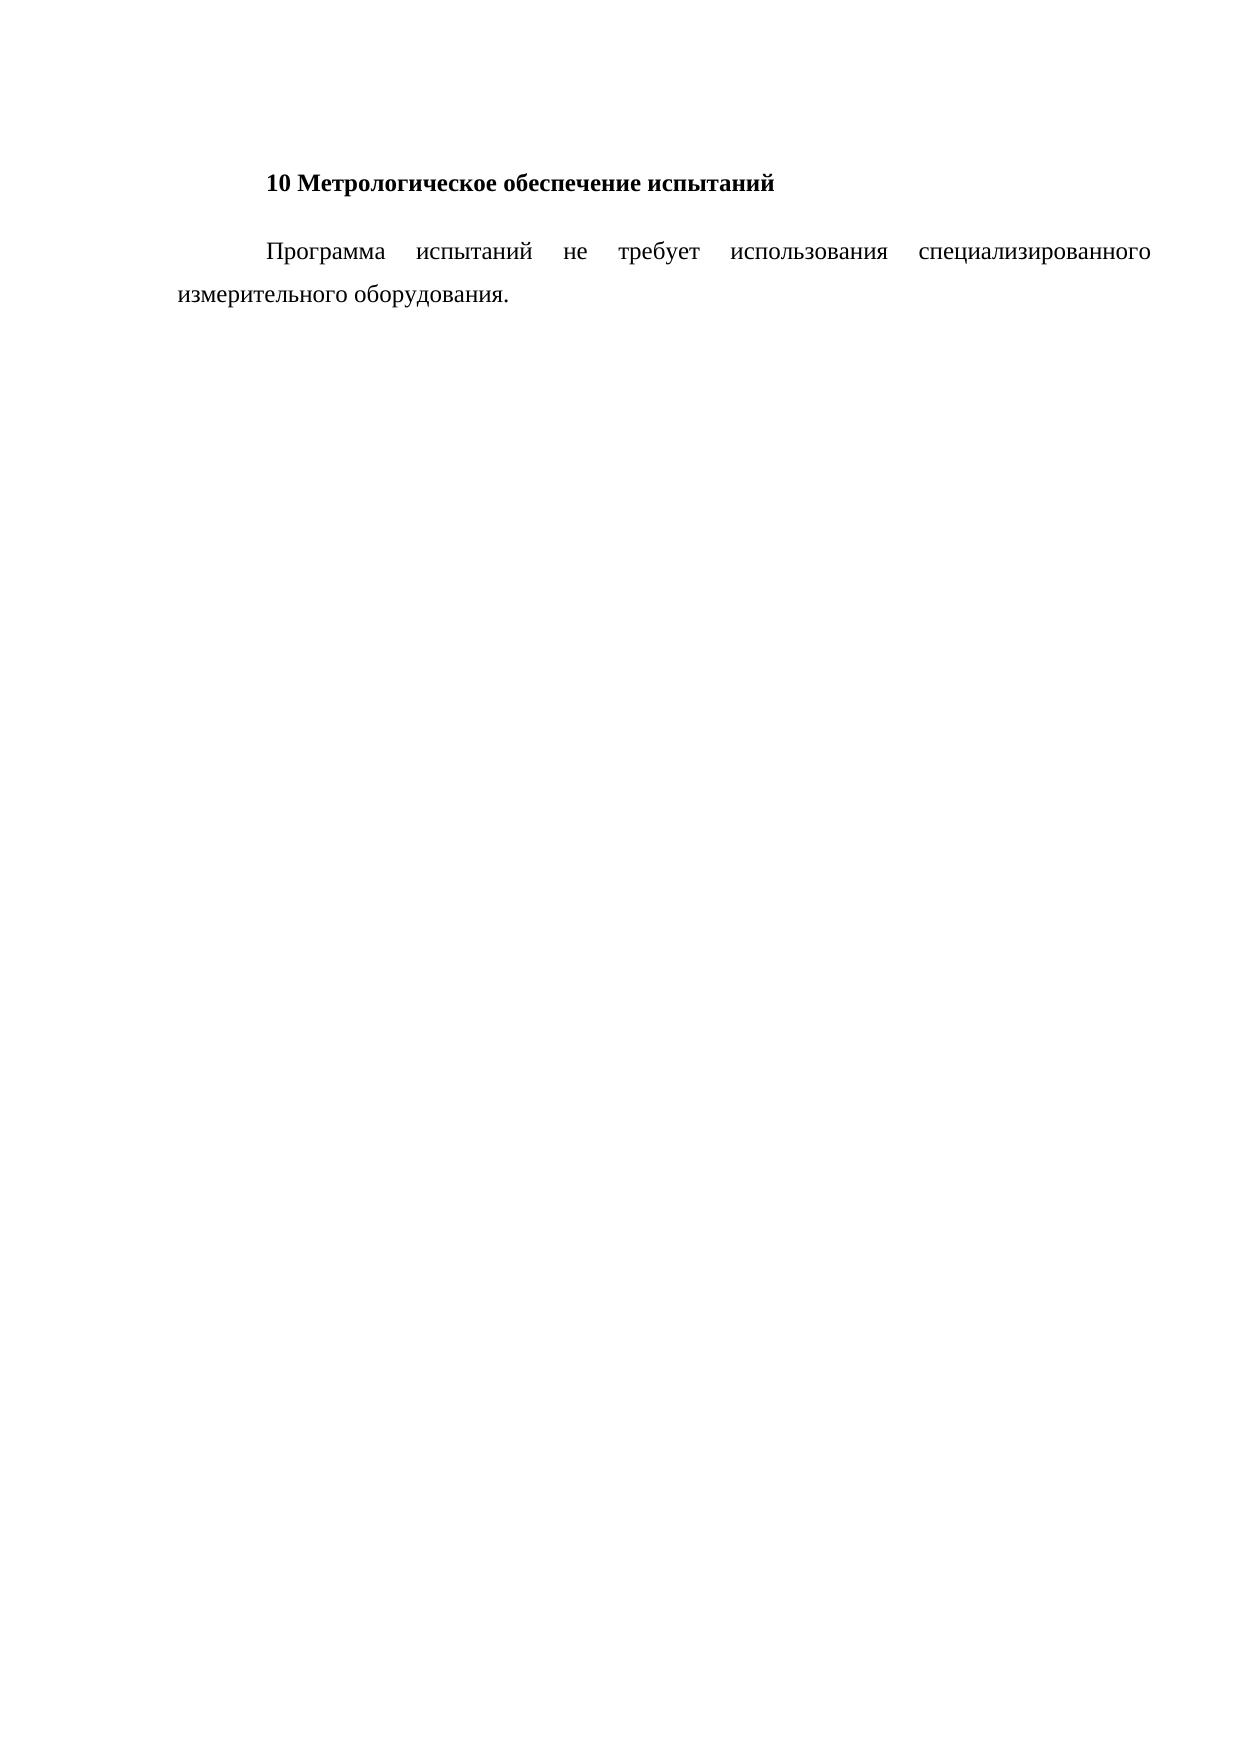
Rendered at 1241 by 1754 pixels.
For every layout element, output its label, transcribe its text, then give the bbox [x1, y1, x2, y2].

subtitle 10 Метрологическое обеспечение испытаний [177, 168, 1152, 197]
text Программа испытаний не требует использования специализированного измерительного оборудования. [177, 236, 1152, 308]
